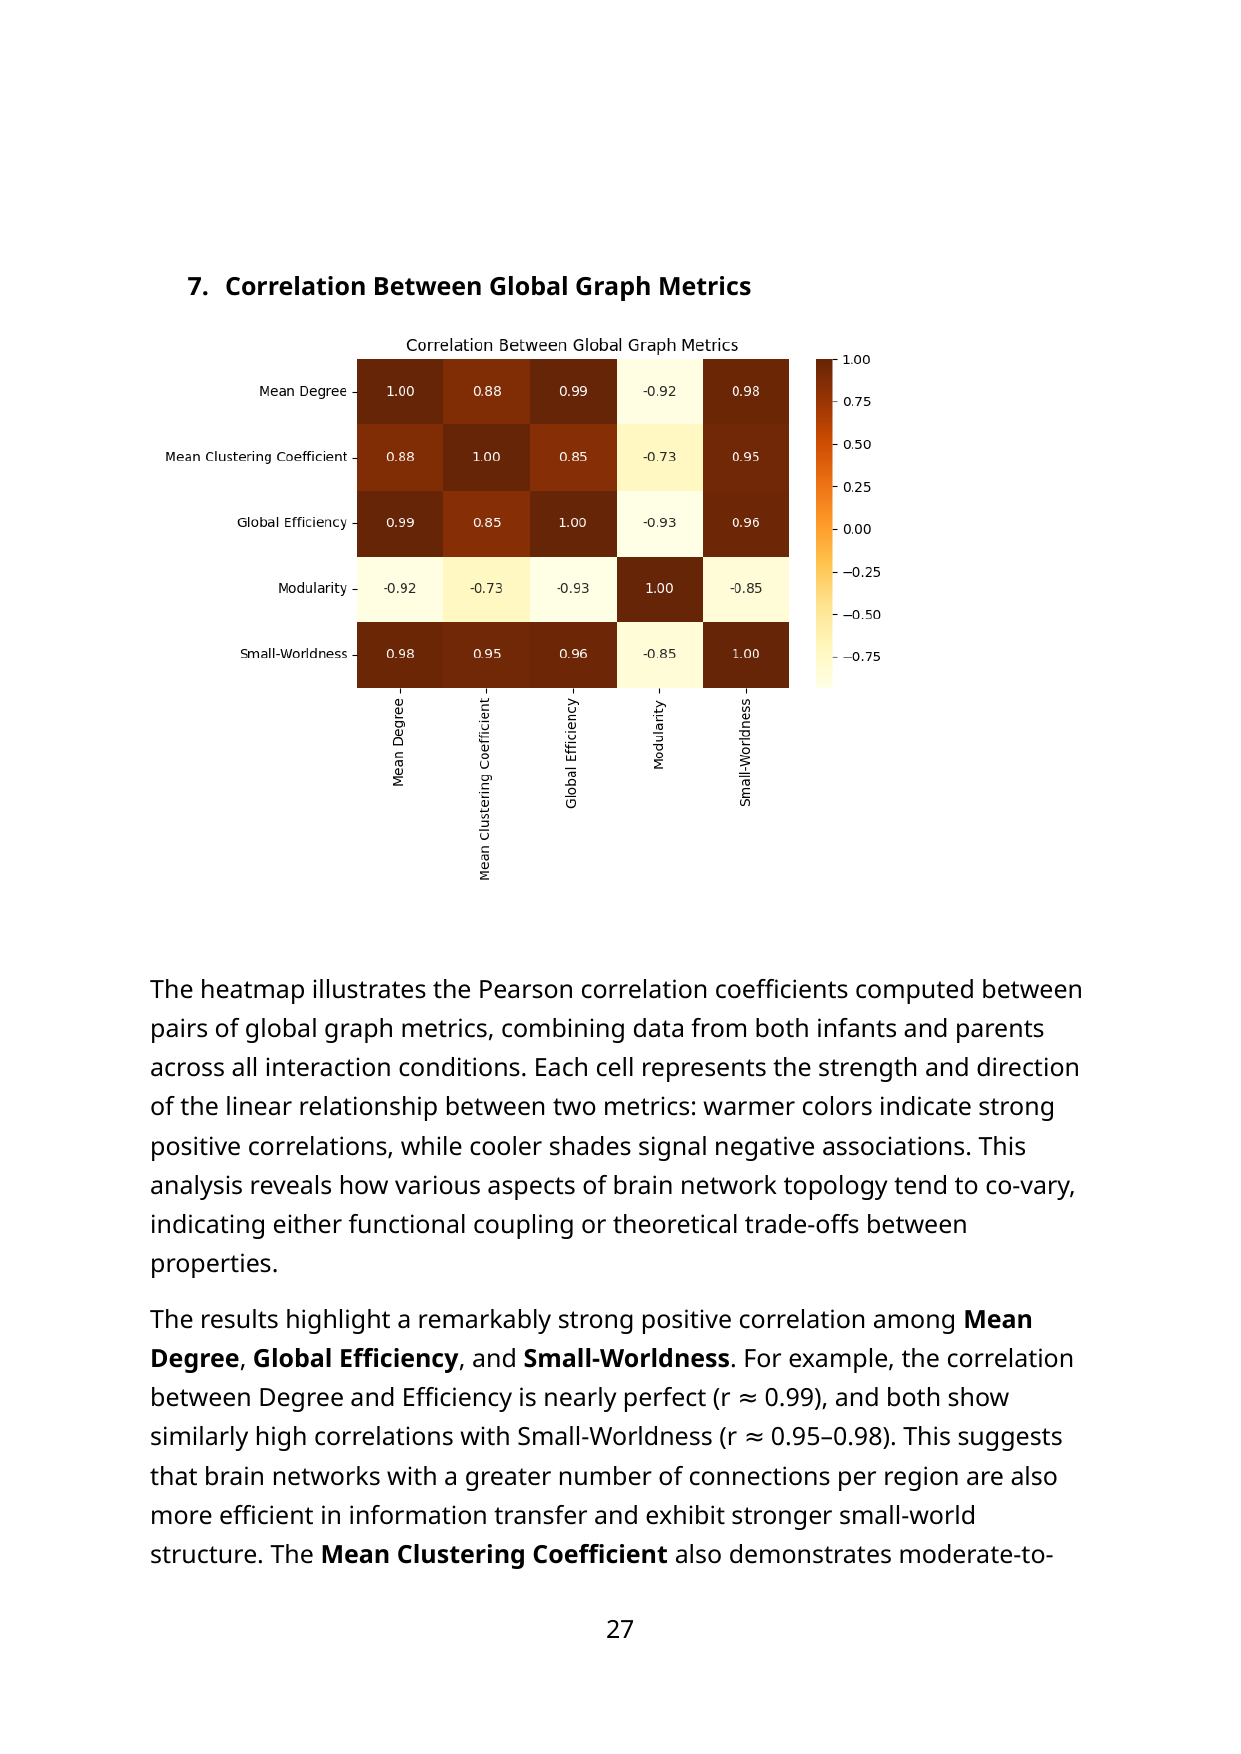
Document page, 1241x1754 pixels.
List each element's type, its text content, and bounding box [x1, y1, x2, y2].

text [150, 1301, 1090, 1571]
list Correlation Between Global Graph Metrics [187, 268, 1090, 302]
text The heatmap illustrates the Pearson correlation coefficients computed between pairs of global graph metrics, combining data from both infants and parents across all interaction conditions. Each cell represents the strength and direction of the linear relationship between two metrics: warmer colors indicate strong positive correlations, while cooler shades signal negative associations. This analysis reveals how various aspects of brain network topology tend to co-vary, indicating either functional coupling or theoretical trade-offs between properties. [150, 971, 1090, 1280]
picture [150, 323, 911, 894]
